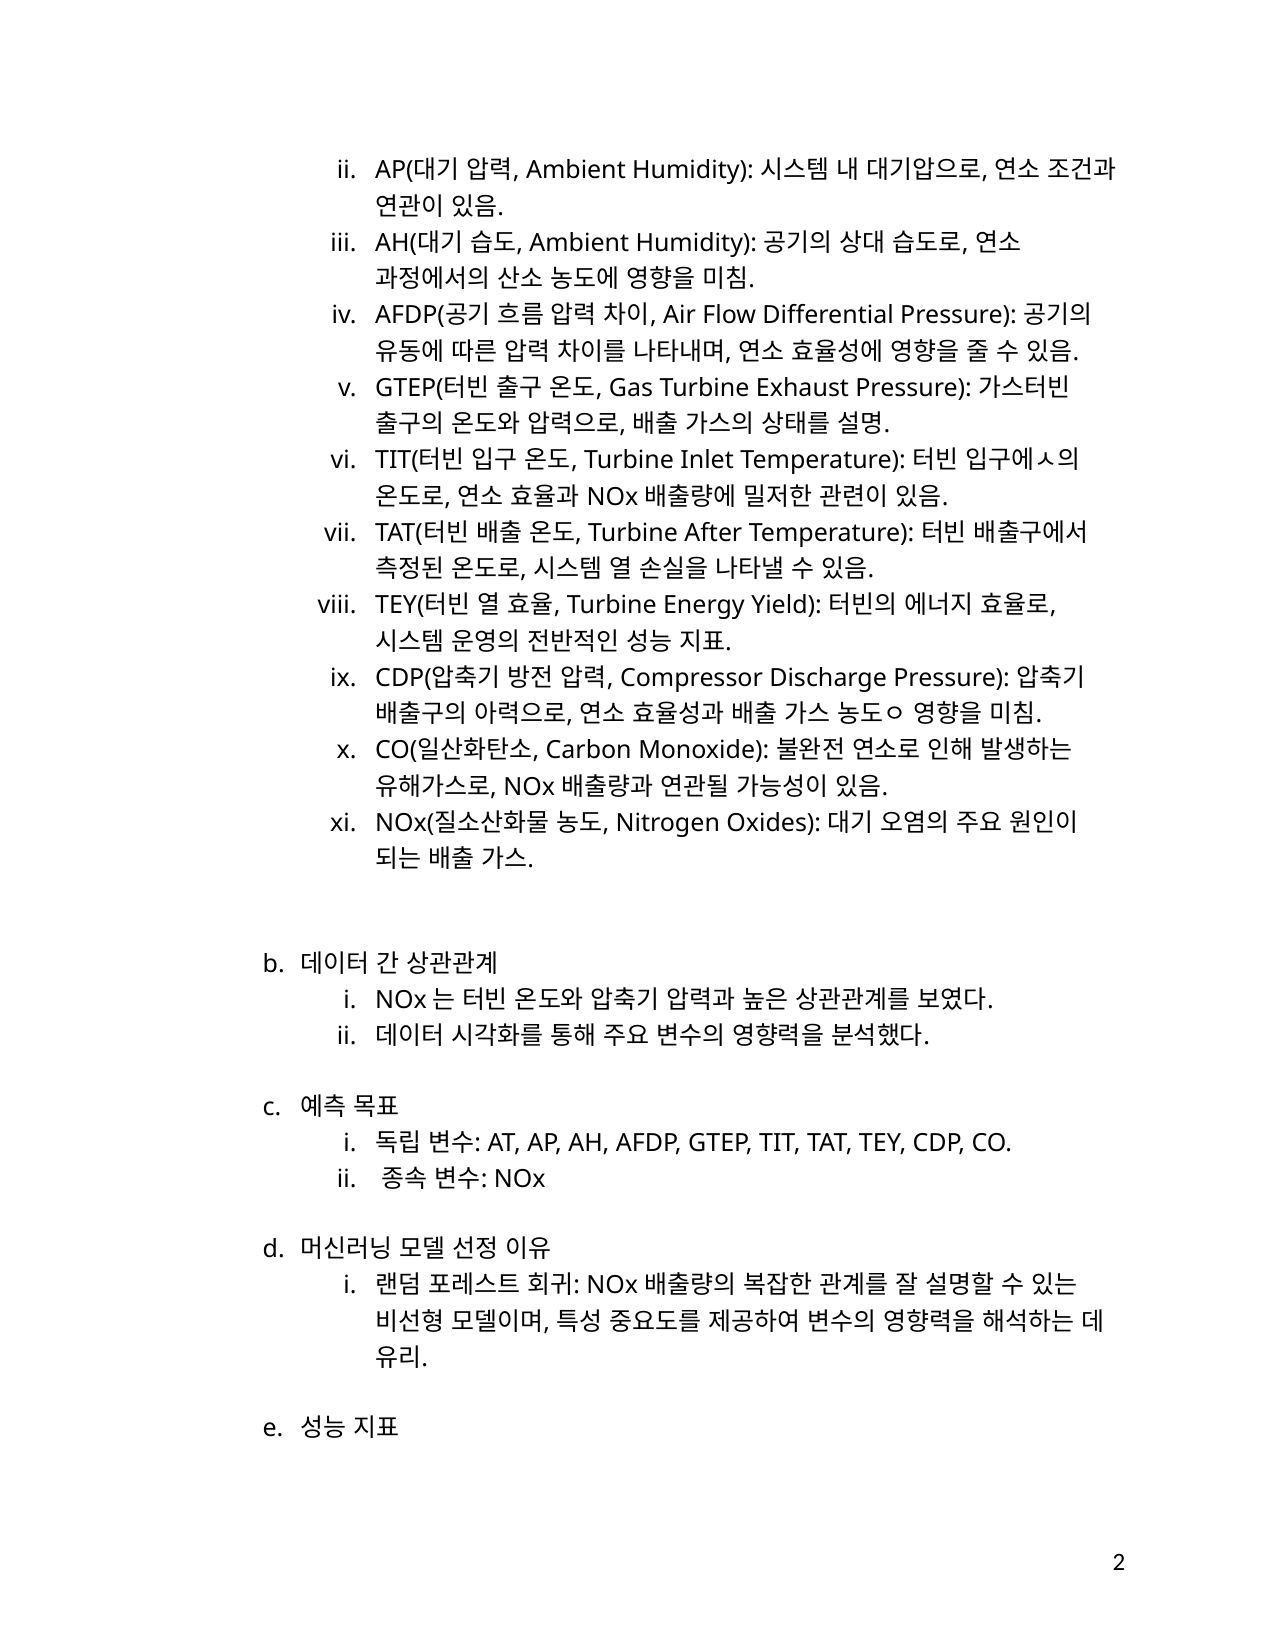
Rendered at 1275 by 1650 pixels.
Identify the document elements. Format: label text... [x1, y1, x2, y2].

list CO(일산화탄소, Carbon Monoxide): 불완전 연소로 인해 발생하는 유해가스로, NOx 배출량과 연관될 가능성이 있음. [356, 730, 1125, 802]
list 성능 지표 [262, 1408, 1125, 1444]
list NOx(질소산화물 농도, Nitrogen Oxides): 대기 오염의 주요 원인이 되는 배출 가스. [356, 802, 1125, 875]
list NOx는 터빈 온도와 압축기 압력과 높은 상관관계를 보였다. [356, 979, 1125, 1016]
list 독립 변수: AT, AP, AH, AFDP, GTEP, TIT, TAT, TEY, CDP, CO. [356, 1122, 1125, 1158]
list GTEP(터빈 출구 온도, Gas Turbine Exhaust Pressure): 가스터빈 출구의 온도와 압력으로, 배출 가스의 상태를 설명. [356, 367, 1125, 440]
list AFDP(공기 흐름 압력 차이, Air Flow Differential Pressure): 공기의 유동에 따른 압력 차이를 나타내며, 연소 효율성에 영향을 줄 수 있음. [356, 295, 1125, 367]
list 데이터 시각화를 통해 주요 변수의 영향력을 분석했다. [356, 1016, 1125, 1052]
list AP(대기 압력, Ambient Humidity): 시스템 내 대기압으로, 연소 조건과 연관이 있음. [356, 150, 1125, 222]
list 예측 목표 [262, 1086, 1125, 1122]
list AH(대기 습도, Ambient Humidity): 공기의 상대 습도로, 연소 과정에서의 산소 농도에 영향을 미침. [356, 222, 1125, 295]
list TAT(터빈 배출 온도, Turbine After Temperature): 터빈 배출구에서 측정된 온도로, 시스템 열 손실을 나타낼 수 있음. [356, 512, 1125, 585]
list 머신러닝 모델 선정 이유 [262, 1229, 1125, 1265]
list TIT(터빈 입구 온도, Turbine Inlet Temperature): 터빈 입구에ㅅ의 온도로, 연소 효율과 NOx 배출량에 밀저한 관련이 있음. [356, 440, 1125, 512]
list 랜덤 포레스트 회귀: NOx 배출량의 복잡한 관계를 잘 설명할 수 있는 비선형 모델이며, 특성 중요도를 제공하여 변수의 영향력을 해석하는 데 유리. [356, 1265, 1125, 1374]
list 데이터 간 상관관계 [262, 943, 1125, 979]
list CDP(압축기 방전 압력, Compressor Discharge Pressure): 압축기 배출구의 아력으로, 연소 효율성과 배출 가스 농도ㅇ 영향을 미침. [356, 657, 1125, 730]
list TEY(터빈 열 효율, Turbine Energy Yield): 터빈의 에너지 효율로, 시스템 운영의 전반적인 성능 지표. [356, 585, 1125, 657]
list 종속 변수: NOx [356, 1158, 1125, 1195]
